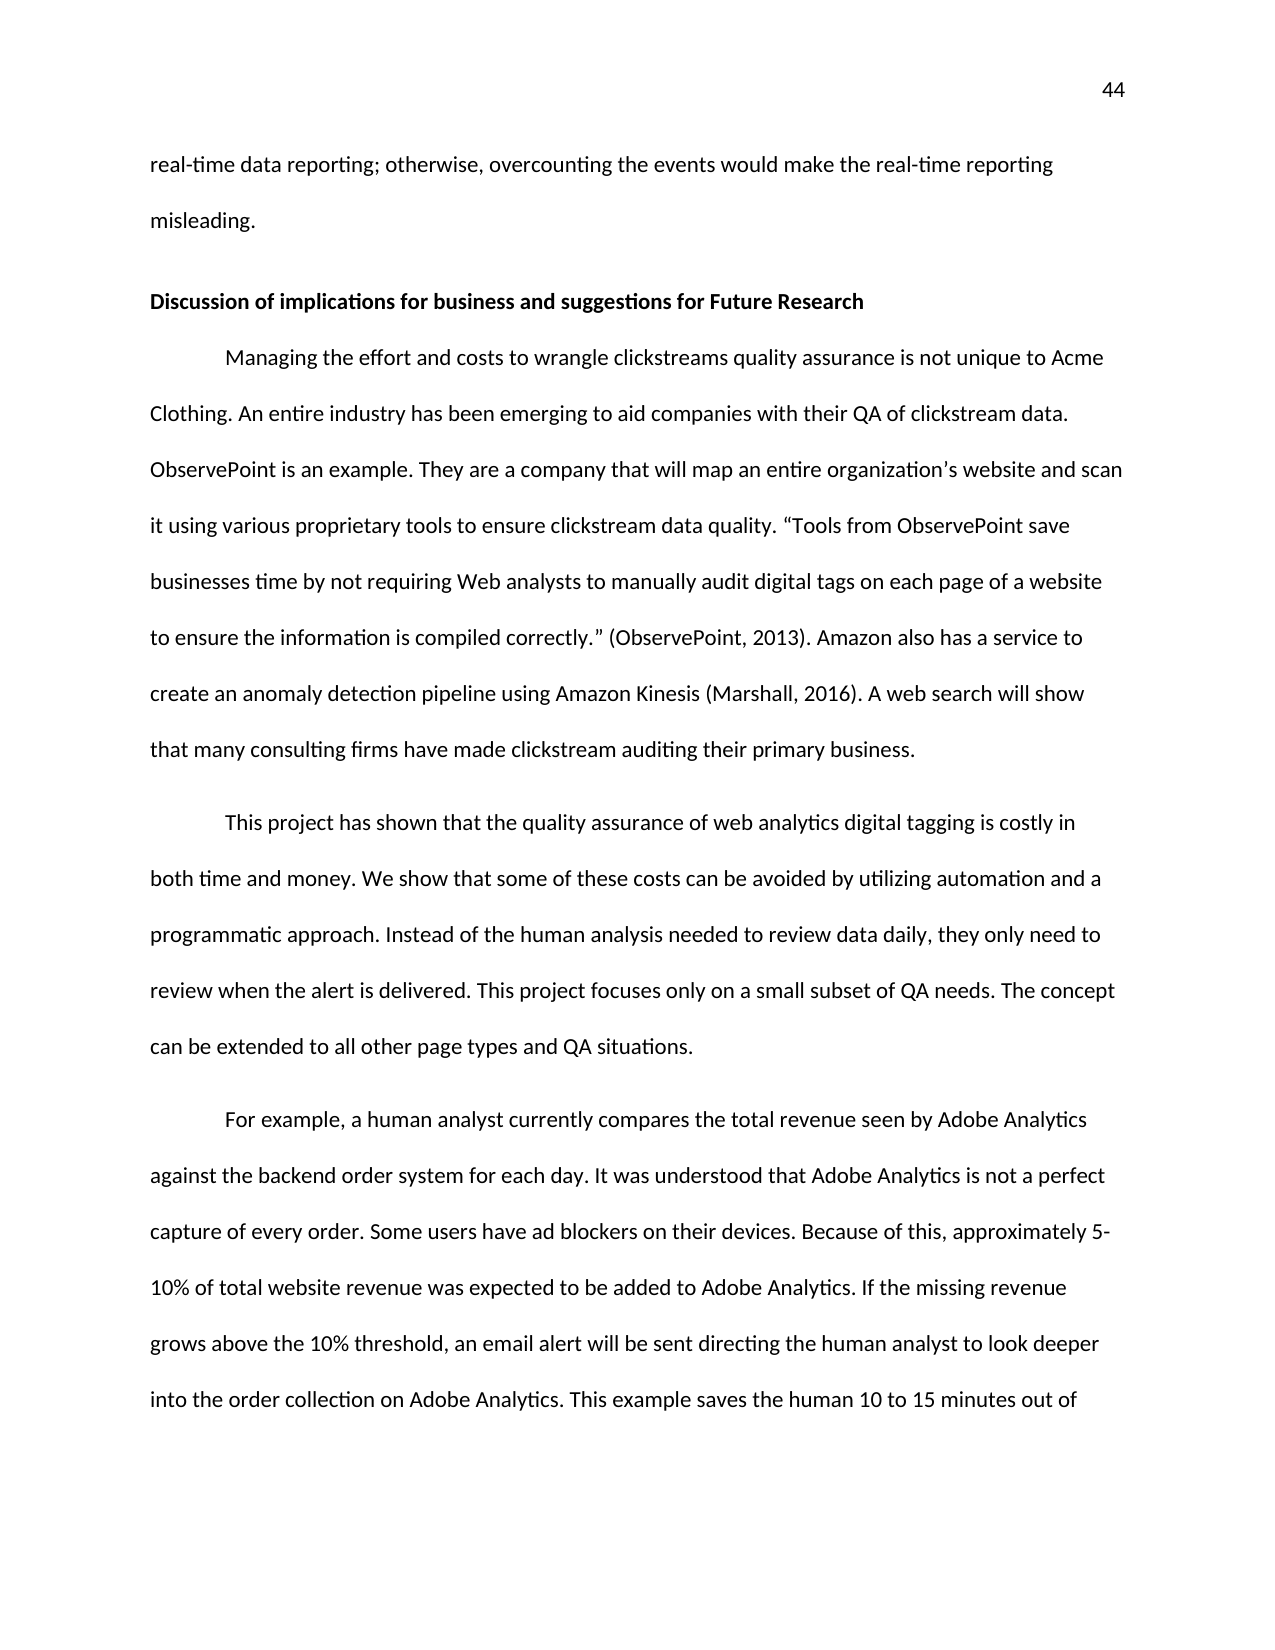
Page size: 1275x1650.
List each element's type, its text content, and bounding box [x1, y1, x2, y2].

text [150, 1105, 1125, 1413]
text This project has shown that the quality assurance of web analytics digital tagging is costly in both time and money. We show that some of these costs can be avoided by utilizing automation and a programmatic approach. Instead of the human analysis needed to review data daily, they only need to review when the alert is delivered. This project focuses only on a small subset of QA needs. The concept can be extended to all other page types and QA situations. [150, 808, 1125, 1060]
text Managing the effort and costs to wrangle clickstreams quality assurance is not unique to Acme Clothing. An entire industry has been emerging to aid companies with their QA of clickstream data. ObservePoint is an example. They are a company that will map an entire organization’s website and scan it using various proprietary tools to ensure clickstream data quality. “Tools from ObservePoint save businesses time by not requiring Web analysts to manually audit digital tags on each page of a website to ensure the information is compiled correctly.” (ObservePoint, 2013). Amazon also has a service to create an anomaly detection pipeline using Amazon Kinesis (Marshall, 2016). A web search will show that many consulting firms have made clickstream auditing their primary business. [150, 343, 1125, 763]
subtitle Discussion of implications for business and suggestions for Future Research [150, 287, 1125, 315]
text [150, 150, 1125, 234]
